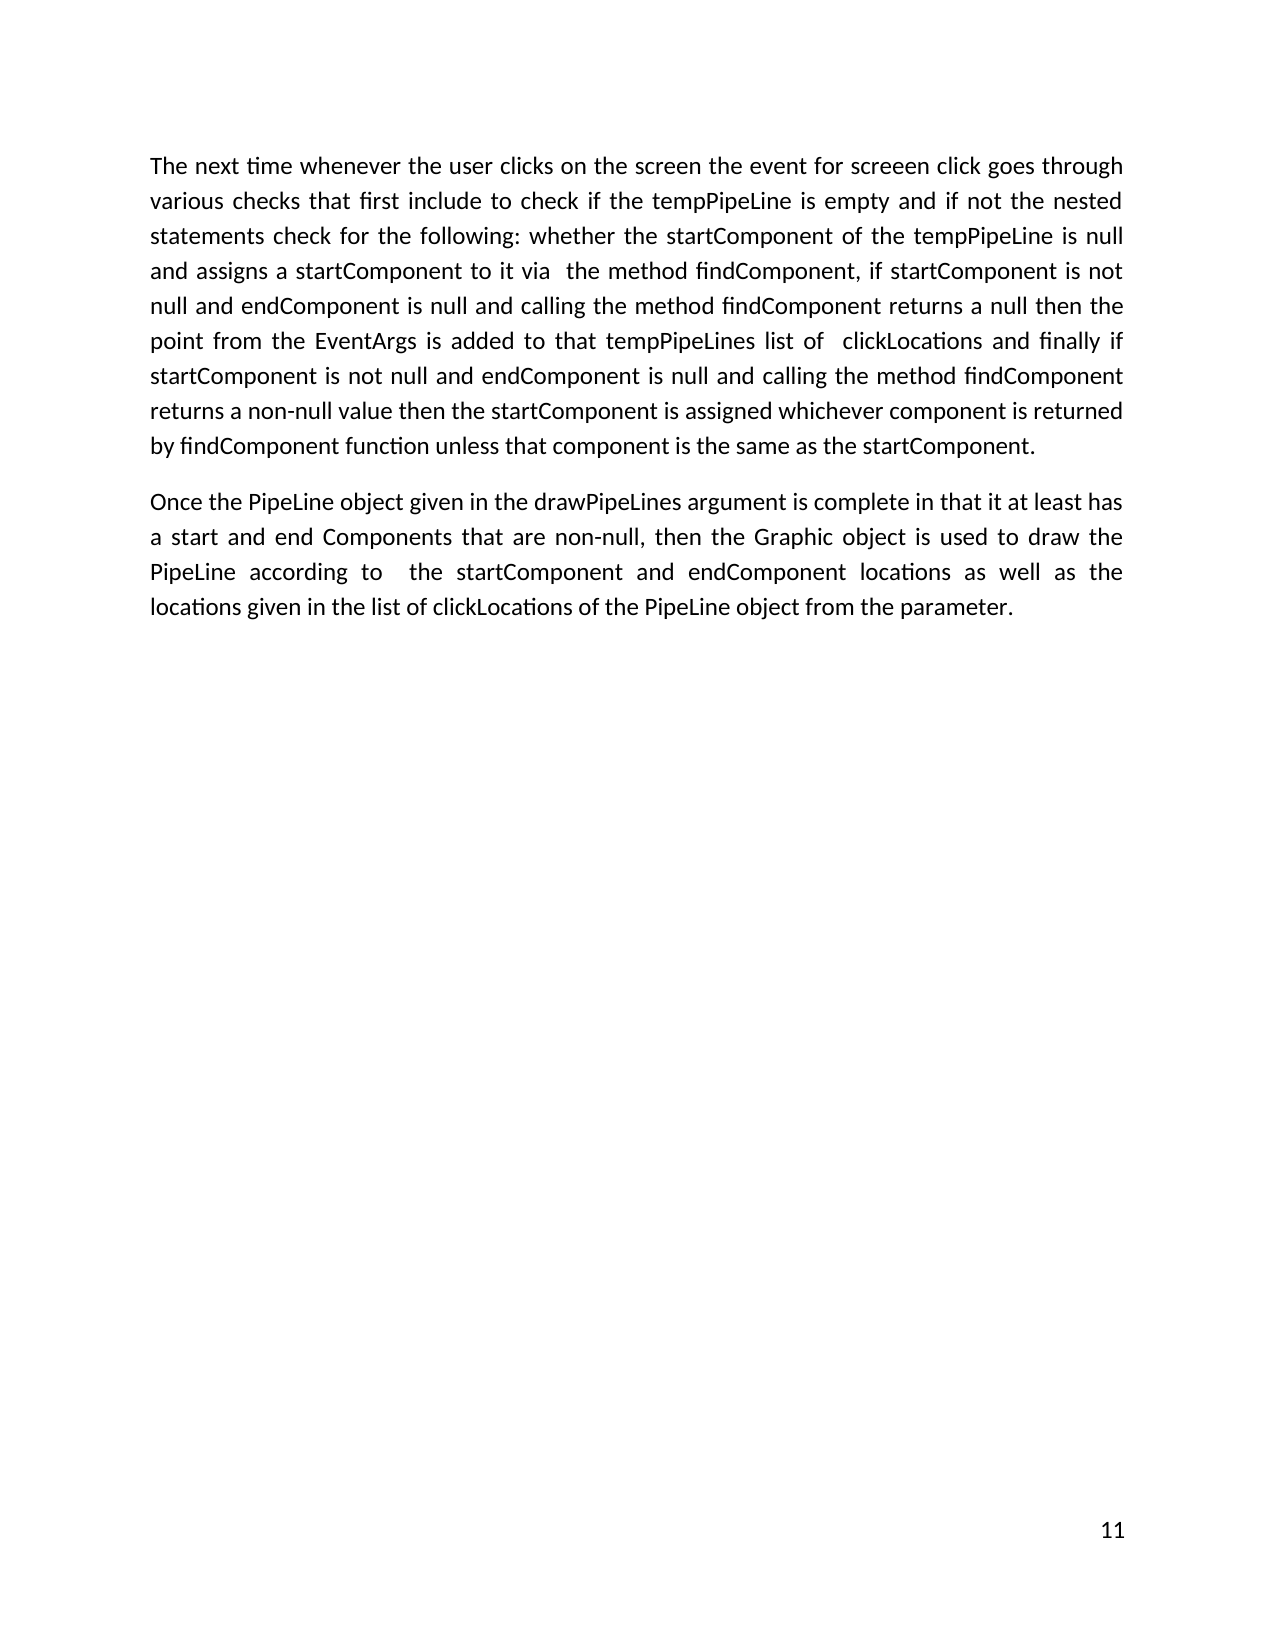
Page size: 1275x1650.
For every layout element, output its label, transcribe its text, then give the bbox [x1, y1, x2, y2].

text The next time whenever the user clicks on the screen the event for screeen click goes through various checks that first include to check if the tempPipeLine is empty and if not the nested statements check for the following: whether the startComponent of the tempPipeLine is null and assigns a startComponent to it via the method findComponent, if startComponent is not null and endComponent is null and calling the method findComponent returns a null then the point from the EventArgs is added to that tempPipeLines list of clickLocations and finally if startComponent is not null and endComponent is null and calling the method findComponent returns a non-null value then the startComponent is assigned whichever component is returned by findComponent function unless that component is the same as the startComponent. [150, 150, 1125, 461]
text Once the PipeLine object given in the drawPipeLines argument is complete in that it at least has a start and end Components that are non-null, then the Graphic object is used to draw the PipeLine according to the startComponent and endComponent locations as well as the locations given in the list of clickLocations of the PipeLine object from the parameter. [150, 486, 1125, 621]
